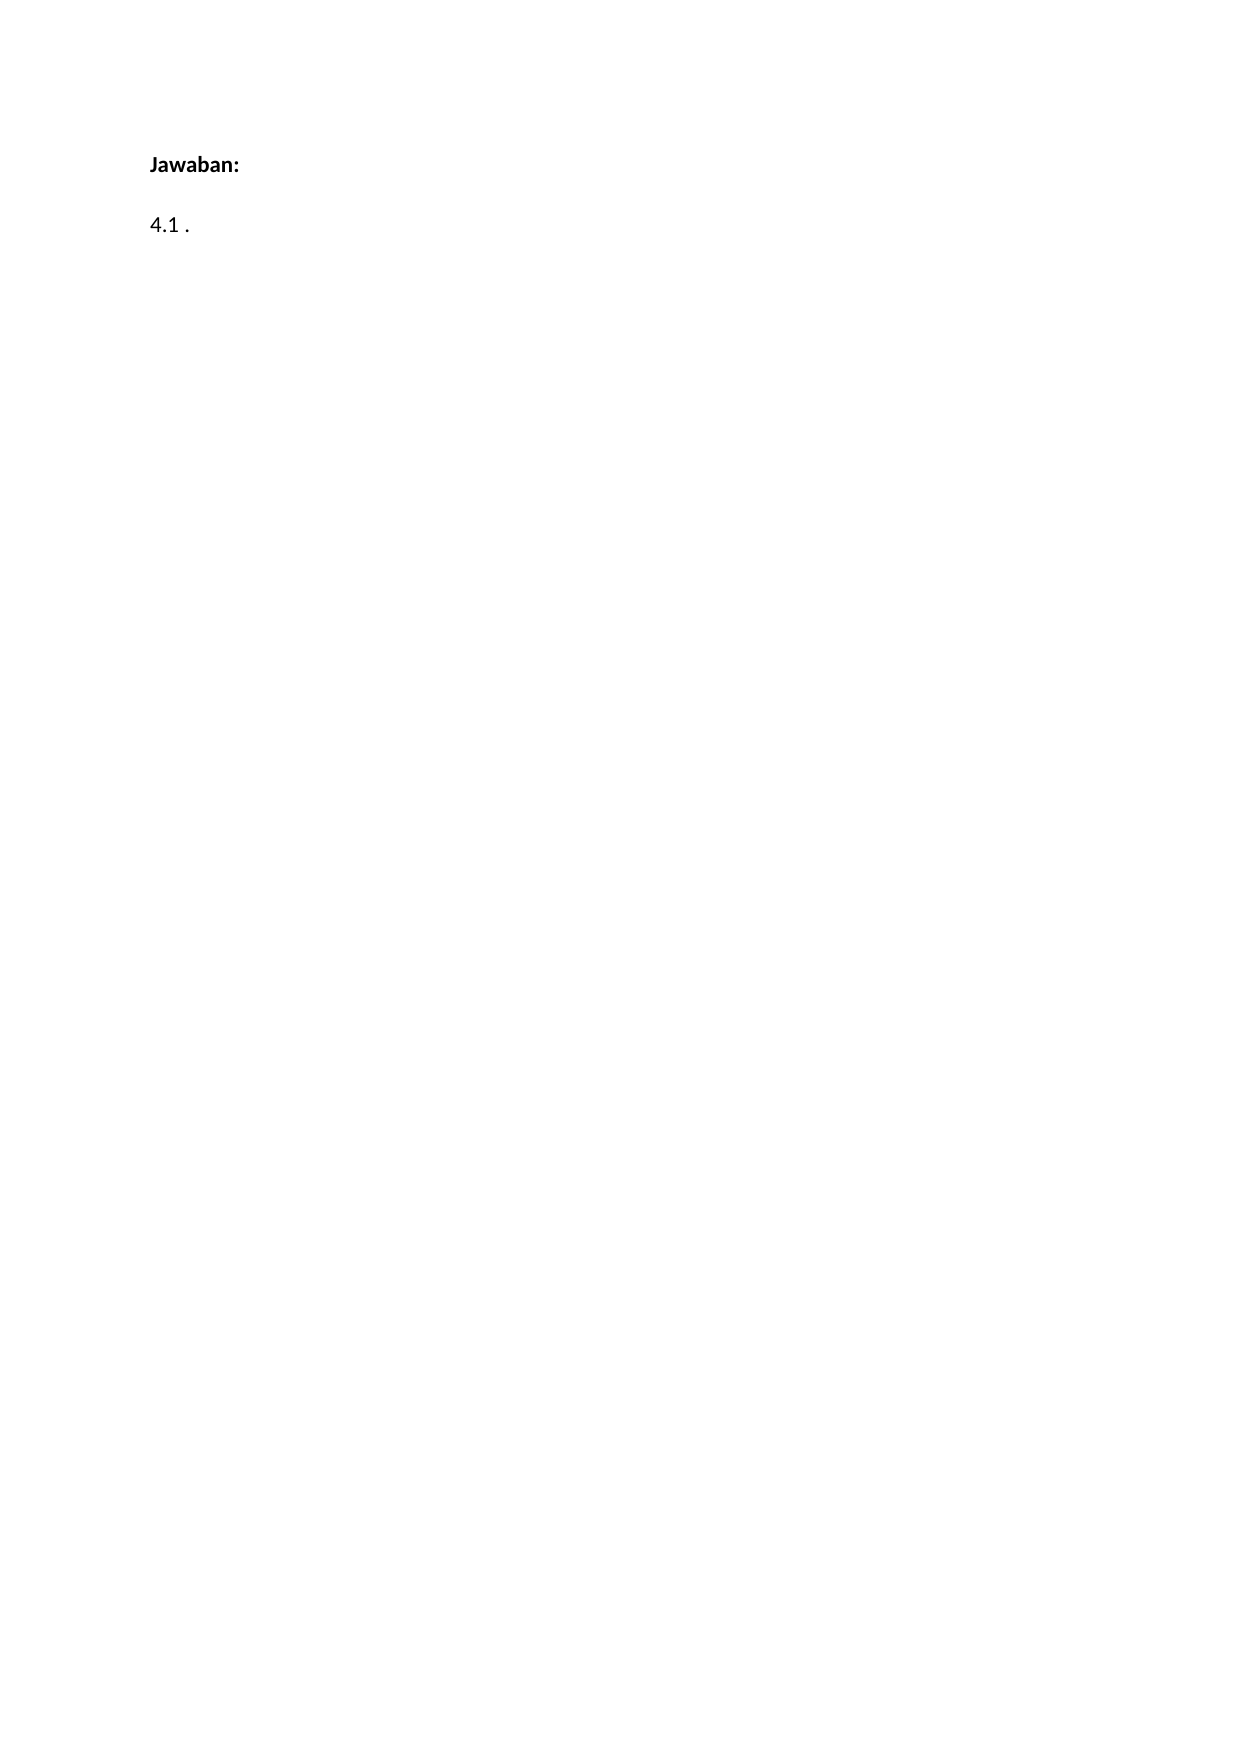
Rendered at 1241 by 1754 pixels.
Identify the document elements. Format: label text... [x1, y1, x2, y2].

text Jawaban: [150, 150, 1090, 178]
text 4.1 . [150, 210, 1090, 238]
